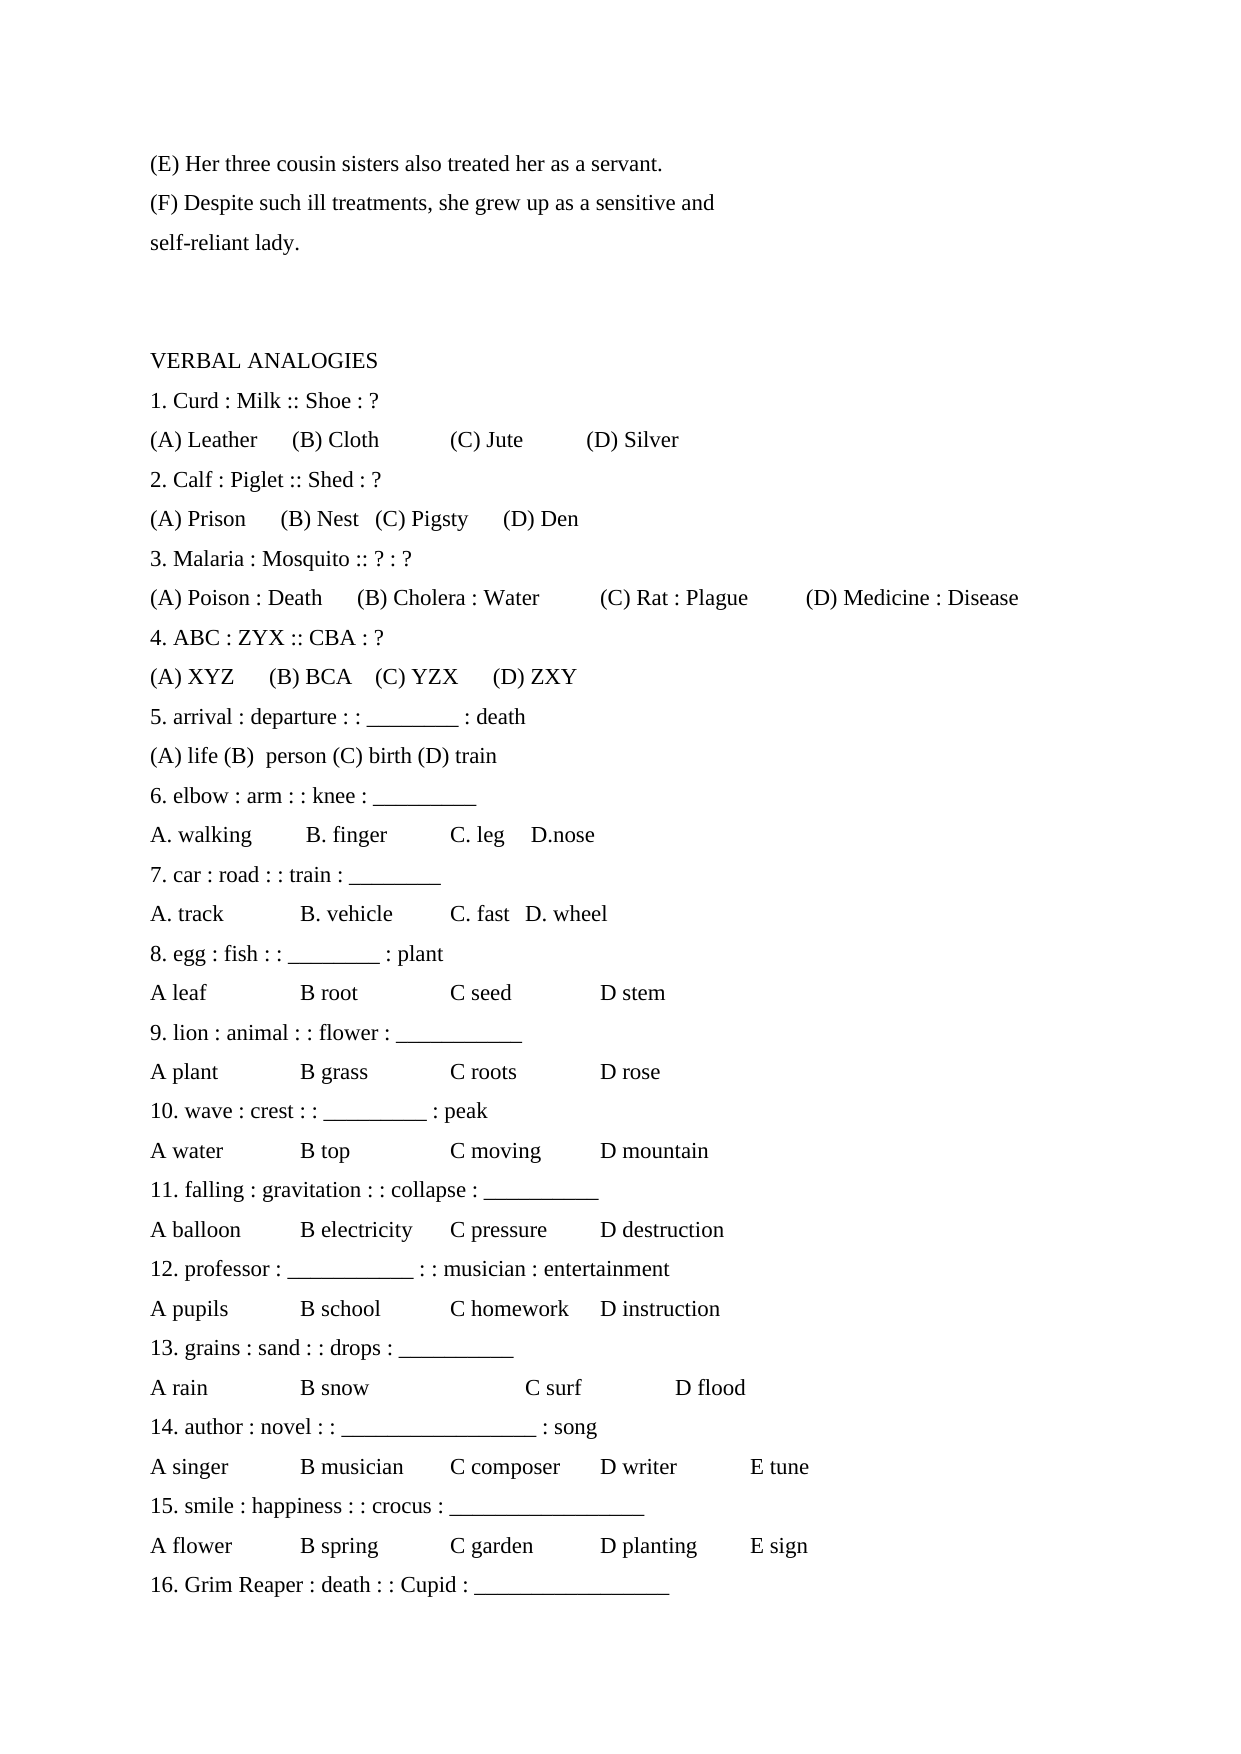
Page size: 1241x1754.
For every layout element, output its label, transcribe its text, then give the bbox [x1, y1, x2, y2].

text 1. Curd : Milk :: Shoe : ? [150, 387, 1090, 413]
text A plant B grass C roots D rose [150, 1058, 1090, 1084]
text (A) Poison : Death (B) Cholera : Water (C) Rat : Plague (D) Medicine : Disease [150, 584, 1090, 611]
text self-reliant lady. [150, 229, 1090, 255]
text (E) Her three cousin sisters also treated her as a servant. [150, 150, 1090, 176]
text 5. arrival : departure : : ________ : death [150, 703, 1090, 729]
text 14. author : novel : : _________________ : song [150, 1413, 1090, 1440]
text 11. falling : gravitation : : collapse : __________ [150, 1176, 1090, 1203]
text A water B top C moving D mountain [150, 1137, 1090, 1163]
text A. walking B. finger C. leg D.nose [150, 821, 1090, 847]
text 13. grains : sand : : drops : __________ [150, 1334, 1090, 1361]
text (A) XYZ (B) BCA (C) YZX (D) ZXY [150, 663, 1090, 689]
text 9. lion : animal : : flower : ___________ [150, 1018, 1090, 1045]
text 7. car : road : : train : ________ [150, 861, 1090, 887]
text 15. smile : happiness : : crocus : _________________ [150, 1492, 1090, 1519]
text 16. Grim Reaper : death : : Cupid : _________________ [150, 1571, 1090, 1598]
text 8. egg : fish : : ________ : plant [150, 939, 1090, 966]
text A leaf B root C seed D stem [150, 979, 1090, 1005]
text A rain B snow C surf D flood [150, 1374, 1090, 1400]
text 6. elbow : arm : : knee : _________ [150, 782, 1090, 808]
text A flower B spring C garden D planting E sign [150, 1532, 1090, 1558]
text A. track B. vehicle C. fast D. wheel [150, 900, 1090, 926]
text (A) Leather (B) Cloth (C) Jute (D) Silver [150, 426, 1090, 453]
text 4. ABC : ZYX :: CBA : ? [150, 624, 1090, 650]
text (A) life (B) person (C) birth (D) train [150, 742, 1090, 768]
text A singer B musician C composer D writer E tune [150, 1453, 1090, 1479]
text 2. Calf : Piglet :: Shed : ? [150, 466, 1090, 492]
text 12. professor : ___________ : : musician : entertainment [150, 1255, 1090, 1282]
text (F) Despite such ill treatments, she grew up as a sensitive and [150, 189, 1090, 216]
text VERBAL ANALOGIES [150, 347, 1090, 374]
text A pupils B school C homework D instruction [150, 1295, 1090, 1321]
text A balloon B electricity C pressure D destruction [150, 1216, 1090, 1242]
text 10. wave : crest : : _________ : peak [150, 1097, 1090, 1124]
text (A) Prison (B) Nest (C) Pigsty (D) Den [150, 505, 1090, 532]
text 3. Malaria : Mosquito :: ? : ? [150, 545, 1090, 571]
